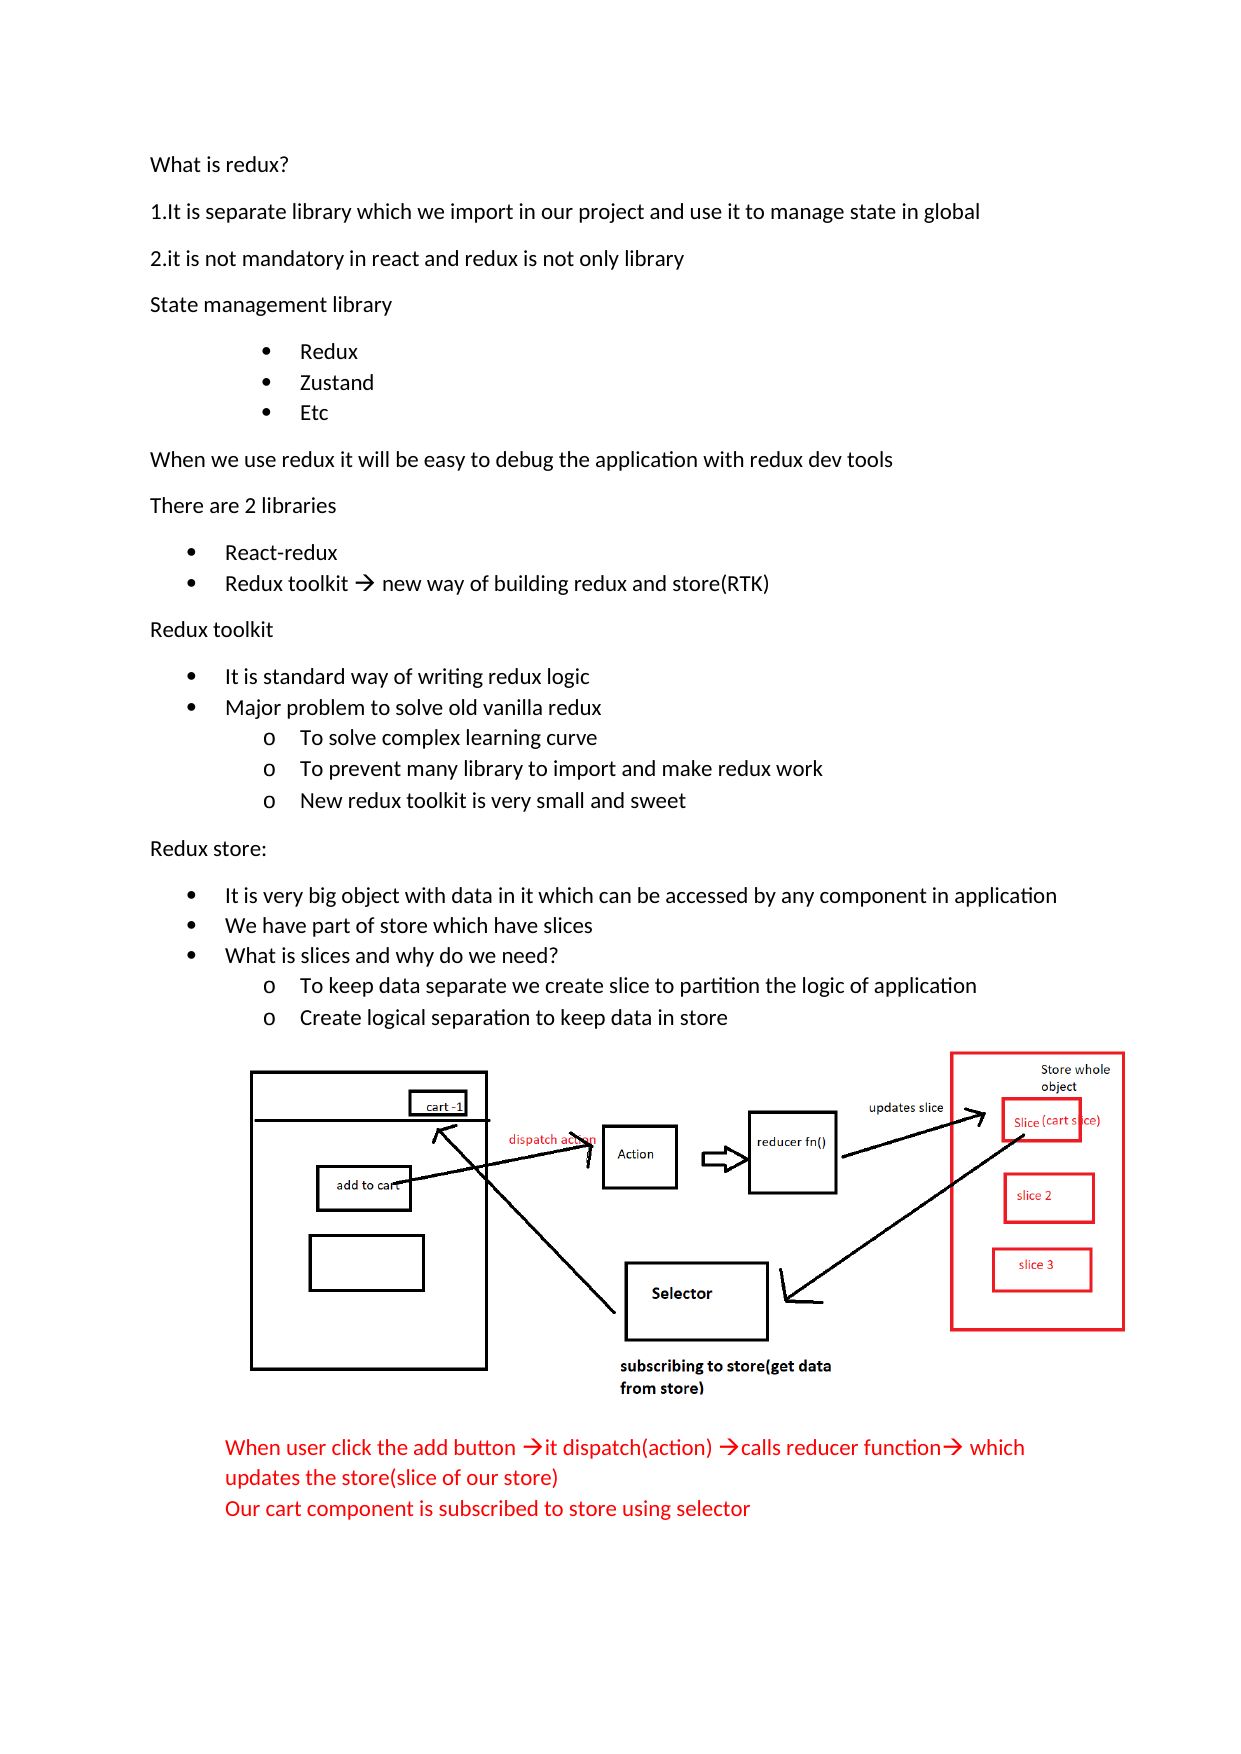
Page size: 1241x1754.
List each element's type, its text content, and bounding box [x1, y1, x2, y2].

list Our cart component is subscribed to store using selector [225, 1494, 1090, 1522]
picture [225, 1034, 1166, 1401]
list Zustand [262, 368, 1090, 396]
text When we use redux it will be easy to debug the application with redux dev tools [150, 445, 1090, 473]
text Redux store: [150, 834, 1090, 862]
text State management library [150, 291, 1090, 319]
list React-redux [187, 538, 1090, 567]
list Major problem to solve old vanilla redux [187, 693, 1090, 721]
text Redux toolkit [150, 616, 1090, 644]
text What is redux? [150, 150, 1090, 178]
list To solve complex learning curve [262, 723, 1090, 752]
text 1.It is separate library which we import in our project and use it to manage state in global [150, 197, 1090, 225]
list We have part of store which have slices [187, 911, 1090, 939]
list Redux [262, 337, 1090, 366]
list When user click the add button it dispatch(action) calls reducer function which updates the store(slice of our store) [225, 1433, 1090, 1492]
text There are 2 libraries [150, 492, 1090, 520]
list To keep data separate we create slice to partition the logic of application [262, 971, 1090, 1001]
list It is standard way of writing redux logic [187, 662, 1090, 691]
list To prevent many library to import and make redux work [262, 754, 1090, 783]
list Create logical separation to keep data in store [262, 1003, 1090, 1032]
list What is slices and why do we need? [187, 941, 1090, 969]
list New redux toolkit is very small and sweet [262, 786, 1090, 815]
list Etc [262, 398, 1090, 426]
list It is very big object with data in it which can be accessed by any component in application [187, 881, 1090, 909]
text 2.it is not mandatory in react and redux is not only library [150, 244, 1090, 272]
list Redux toolkit new way of building redux and store(RTK) [187, 569, 1090, 597]
